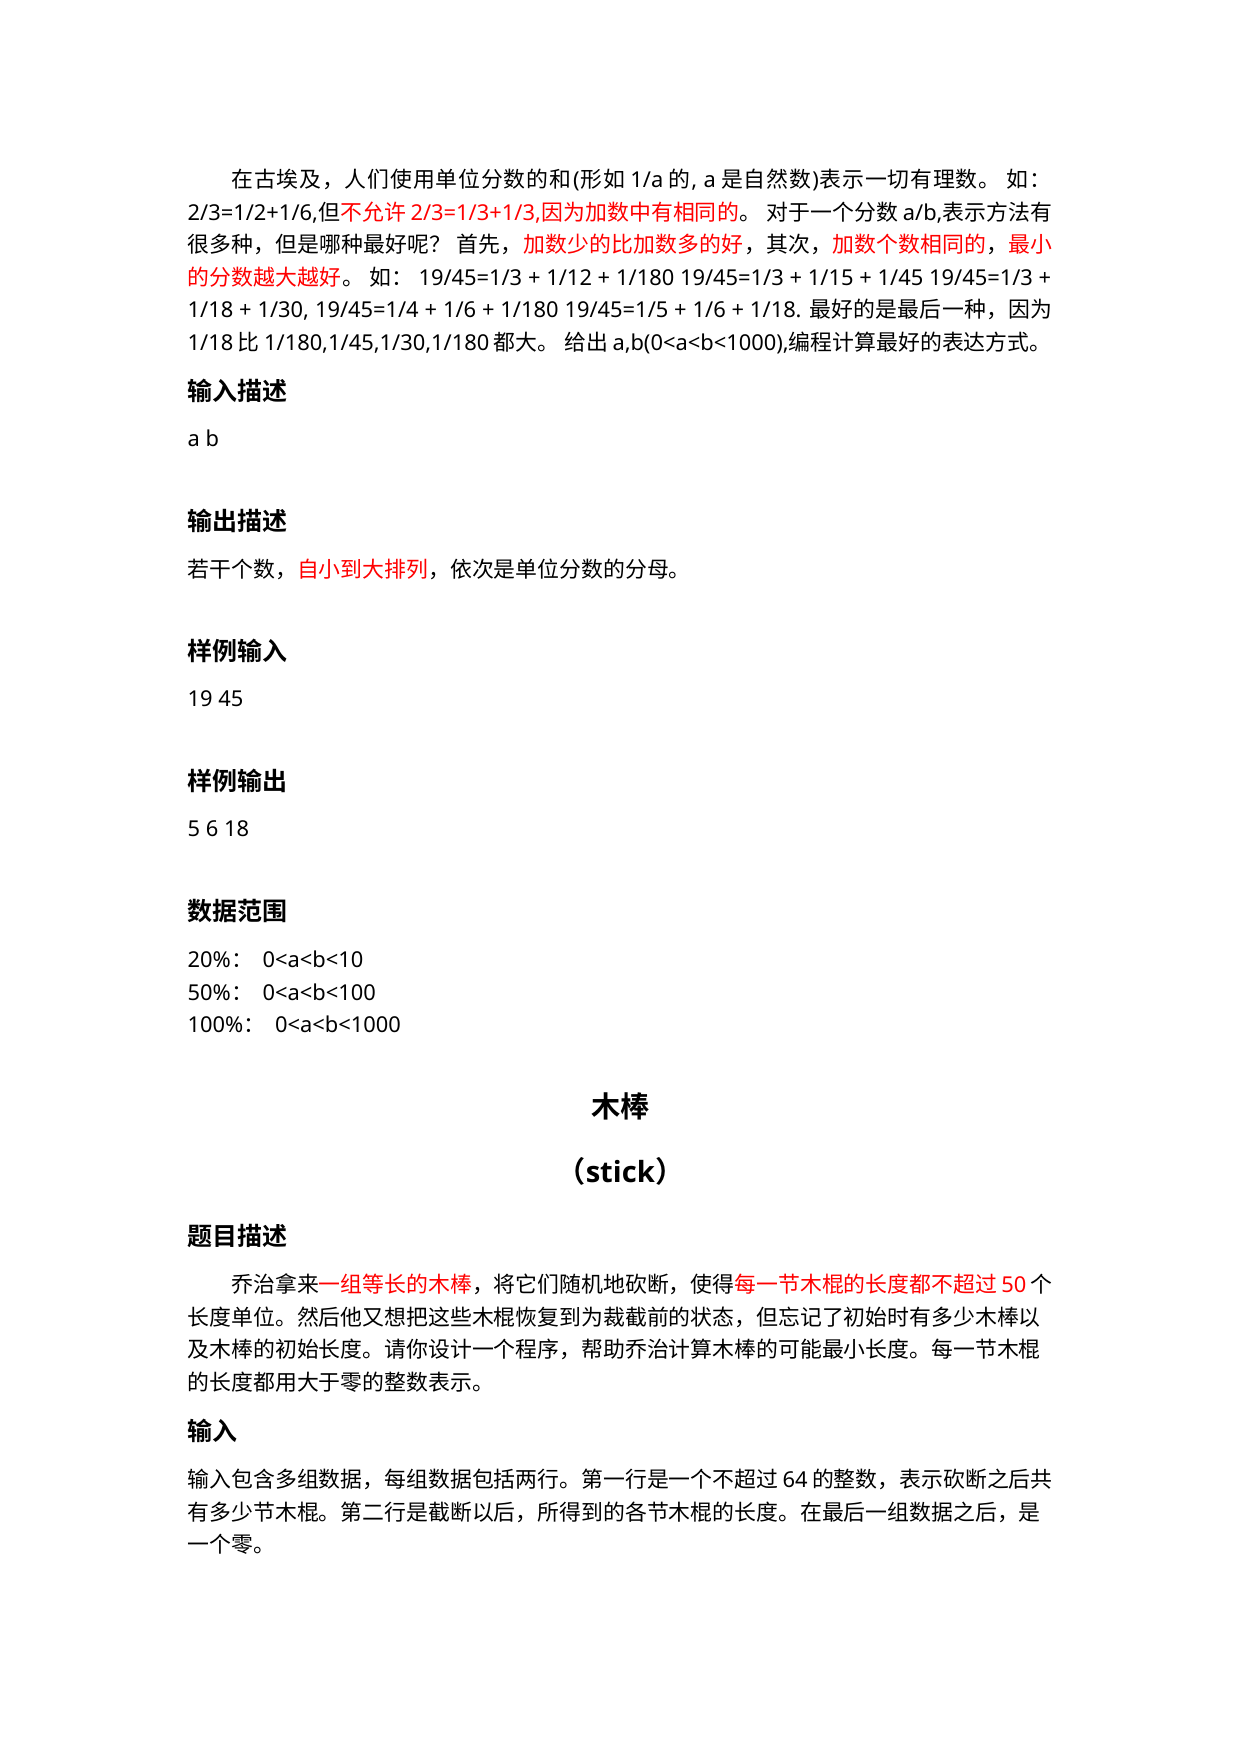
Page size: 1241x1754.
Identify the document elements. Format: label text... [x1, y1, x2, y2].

text 样例输出 [187, 747, 1053, 812]
text 19 45 [187, 682, 1053, 714]
text 木棒 [187, 1072, 1053, 1137]
text 在古埃及，人们使用单位分数的和(形如1/a的, a是自然数)表示一切有理数。 如：2/3=1/2+1/6,但不允许2/3=1/3+1/3,因为加数中有相同的。 对于一个分数a/b,表示方法有很多种，但是哪种最好呢？ 首先，加数少的比加数多的好，其次，加数个数相同的，最小的分数越大越好。 如： 19/45=1/3 + 1/12 + 1/180 19/45=1/3 + 1/15 + 1/45 19/45=1/3 + 1/18 + 1/30, 19/45=1/4 + 1/6 + 1/180 19/45=1/5 + 1/6 + 1/18. 最好的是最后一种，因为1/18比1/180,1/45,1/30,1/180都大。 给出a,b(0<a<b<1000),编程计算最好的表达方式。 [187, 162, 1053, 357]
text 乔治拿来一组等长的木棒，将它们随机地砍断，使得每一节木棍的长度都不超过50个长度单位。然后他又想把这些木棍恢复到为裁截前的状态，但忘记了初始时有多少木棒以及木棒的初始长度。请你设计一个程序，帮助乔治计算木棒的可能最小长度。每一节木棍的长度都用大于零的整数表示。 [187, 1267, 1053, 1397]
text 5 6 18 [187, 812, 1053, 844]
text 100%： 0<a<b<1000 [187, 1007, 1053, 1039]
text 样例输入 [187, 617, 1053, 682]
text 输出描述 [187, 487, 1053, 552]
text 若干个数，自小到大排列，依次是单位分数的分母。 [187, 552, 1053, 584]
text 输入描述 [187, 357, 1053, 422]
text 题目描述 [187, 1202, 1053, 1267]
text 20%： 0<a<b<10 [187, 942, 1053, 974]
text 输入包含多组数据，每组数据包括两行。第一行是一个不超过64的整数，表示砍断之后共有多少节木棍。第二行是截断以后，所得到的各节木棍的长度。在最后一组数据之后，是一个零。 [187, 1462, 1053, 1559]
text 数据范围 [187, 877, 1053, 942]
text （stick） [187, 1137, 1053, 1202]
text a b [187, 422, 1053, 454]
text 输入 [187, 1397, 1053, 1462]
text 50%： 0<a<b<100 [187, 974, 1053, 1007]
